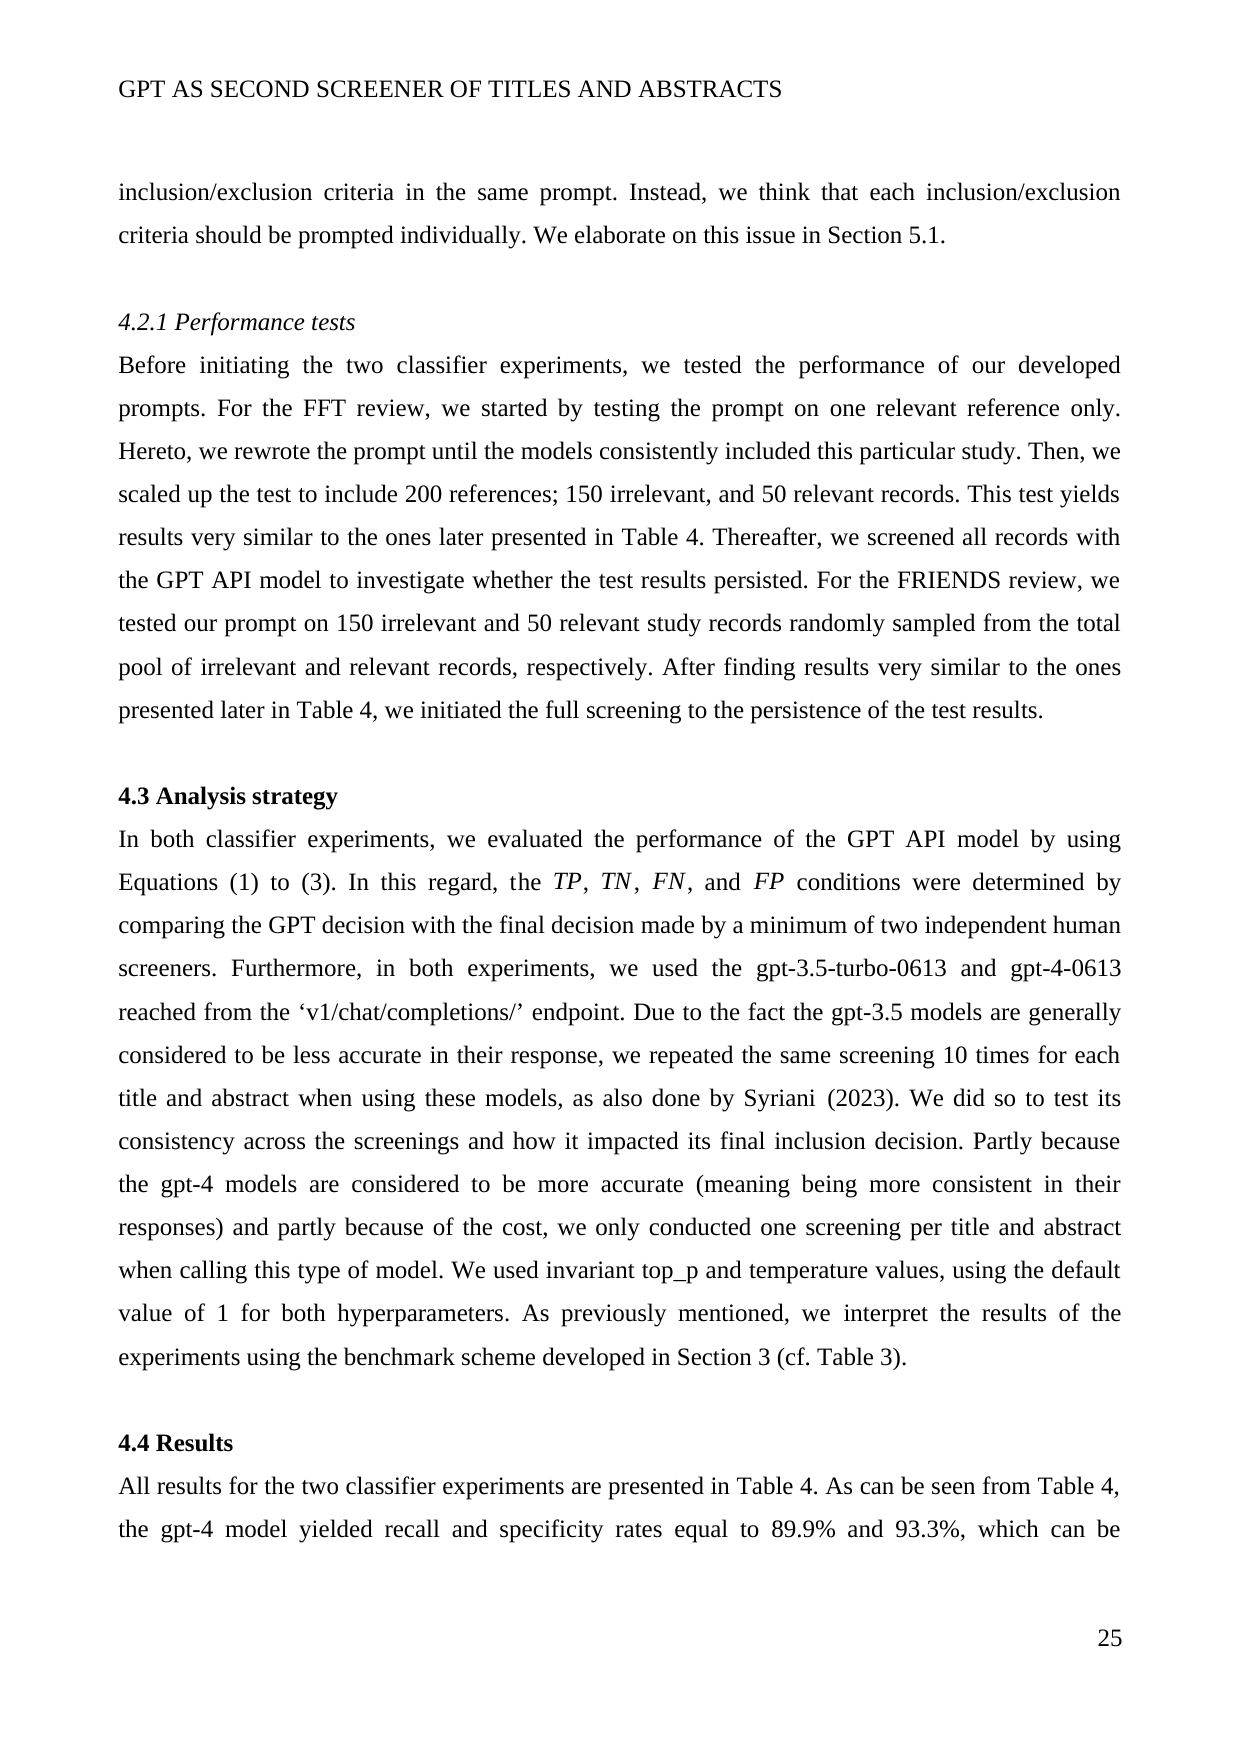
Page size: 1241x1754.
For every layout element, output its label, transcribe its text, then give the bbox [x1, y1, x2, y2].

text In both classifier experiments, we evaluated the performance of the GPT API model by using Equations (1) to (3). In this regard, the , , , and conditions were determined by comparing the GPT decision with the final decision made by a minimum of two independent human screeners. Furthermore, in both experiments, we used the gpt-3.5-turbo-0613 and gpt-4-0613 reached from the ‘v1/chat/completions/’ endpoint. Due to the fact the gpt-3.5 models are generally considered to be less accurate in their response, we repeated the same screening 10 times for each title and abstract when using these models, as also done by Syriani (2023). We did so to test its consistency across the screenings and how it impacted its final inclusion decision. Partly because the gpt-4 models are considered to be more accurate (meaning being more consistent in their responses) and partly because of the cost, we only conducted one screening per title and abstract when calling this type of model. We used invariant top_p and temperature values, using the default value of 1 for both hyperparameters. As previously mentioned, we interpret the results of the experiments using the benchmark scheme developed in Section 3 (cf. Table 3). [118, 824, 1122, 1370]
text 4.2.1 Performance tests [118, 307, 1122, 335]
text 4.4 Results [118, 1428, 1122, 1457]
text 4.3 Analysis strategy [118, 781, 1122, 810]
text Before initiating the two classifier experiments, we tested the performance of our developed prompts. For the FFT review, we started by testing the prompt on one relevant reference only. Hereto, we rewrote the prompt until the models consistently included this particular study. Then, we scaled up the test to include 200 references; 150 irrelevant, and 50 relevant records. This test yields results very similar to the ones later presented in Table 4. Thereafter, we screened all records with the GPT API model to investigate whether the test results persisted. For the FRIENDS review, we tested our prompt on 150 irrelevant and 50 relevant study records randomly sampled from the total pool of irrelevant and relevant records, respectively. After finding results very similar to the ones presented later in Table 4, we initiated the full screening to the persistence of the test results. [118, 350, 1122, 723]
